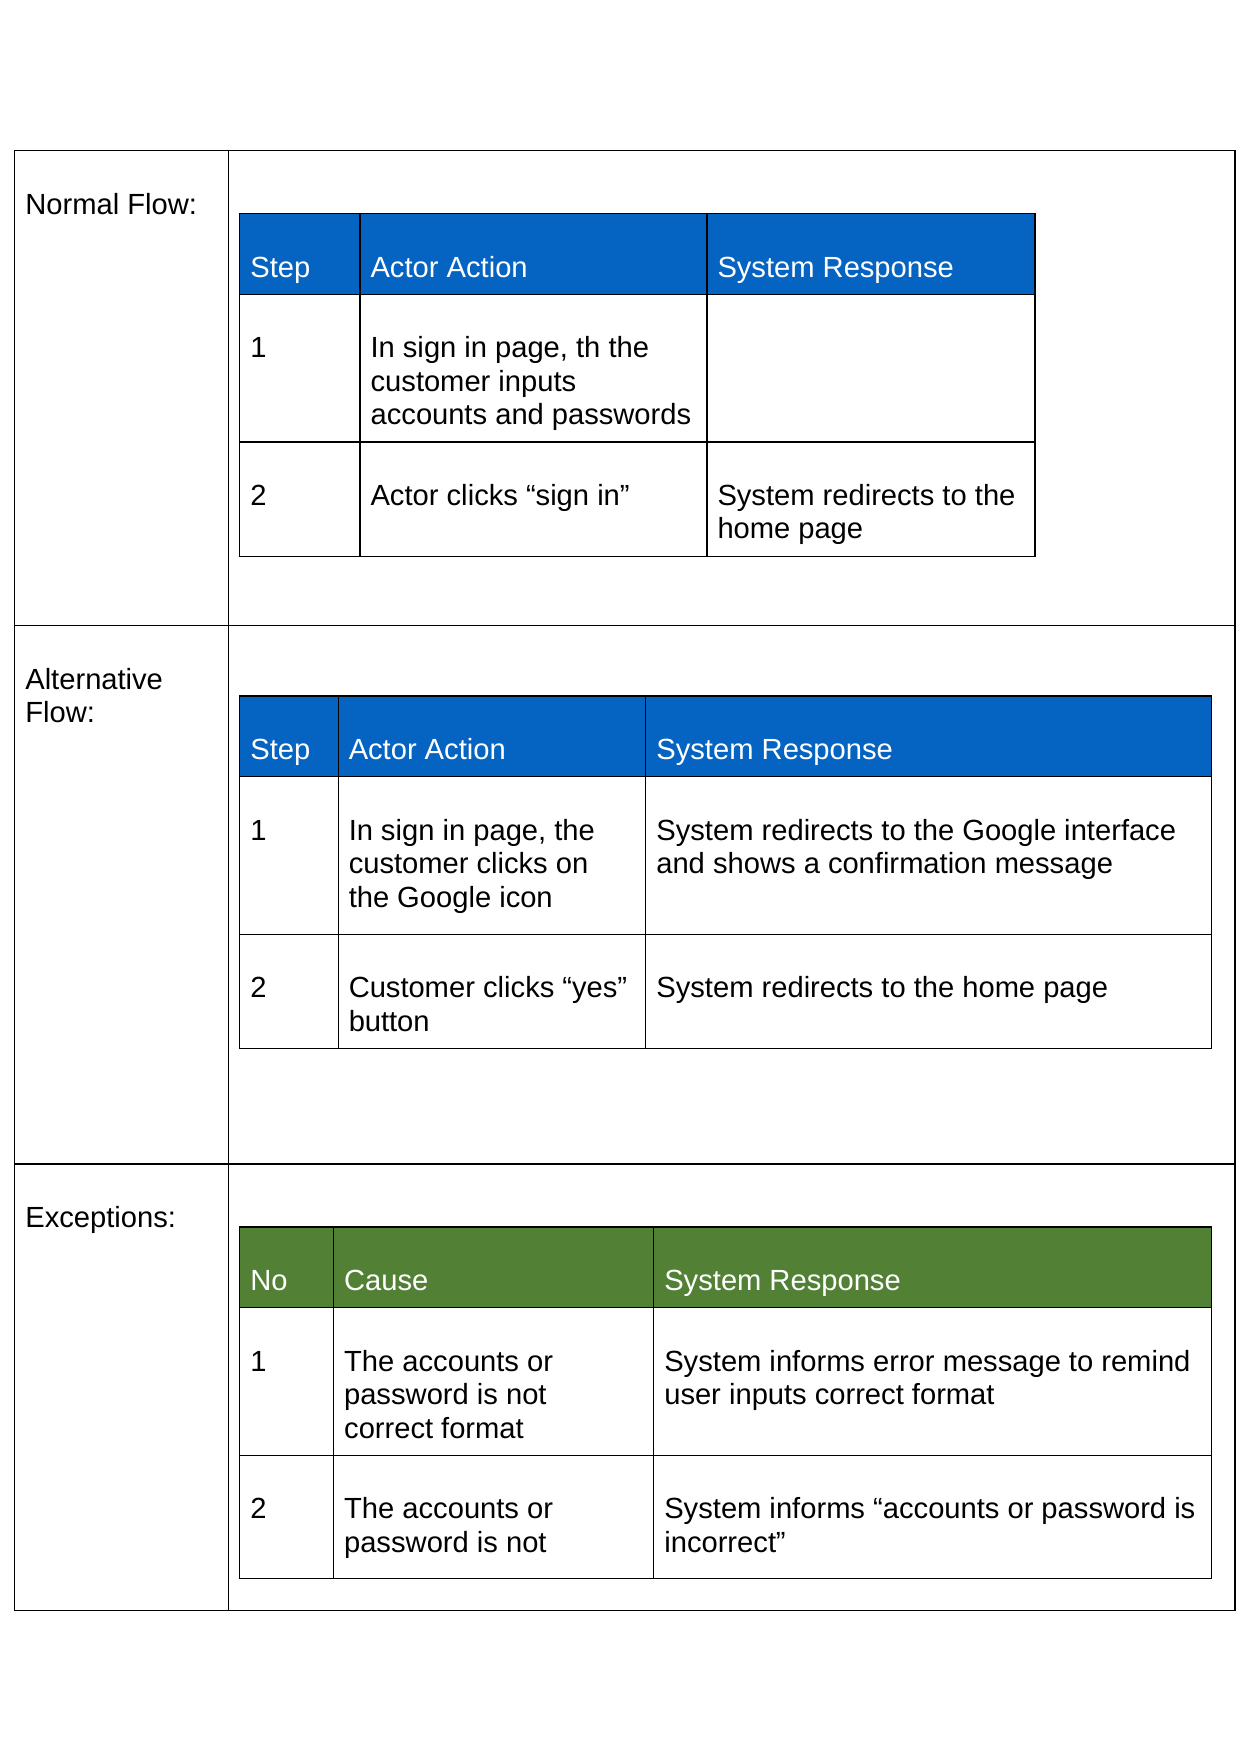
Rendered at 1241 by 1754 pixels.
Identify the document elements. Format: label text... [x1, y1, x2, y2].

table_cell [229, 1165, 1234, 1610]
table_cell Normal Flow: [15, 151, 228, 625]
table_cell Exceptions: [15, 1165, 228, 1610]
table_cell [229, 151, 1234, 625]
table_cell [229, 626, 1234, 1163]
table_cell Alternative Flow: [15, 626, 228, 1163]
